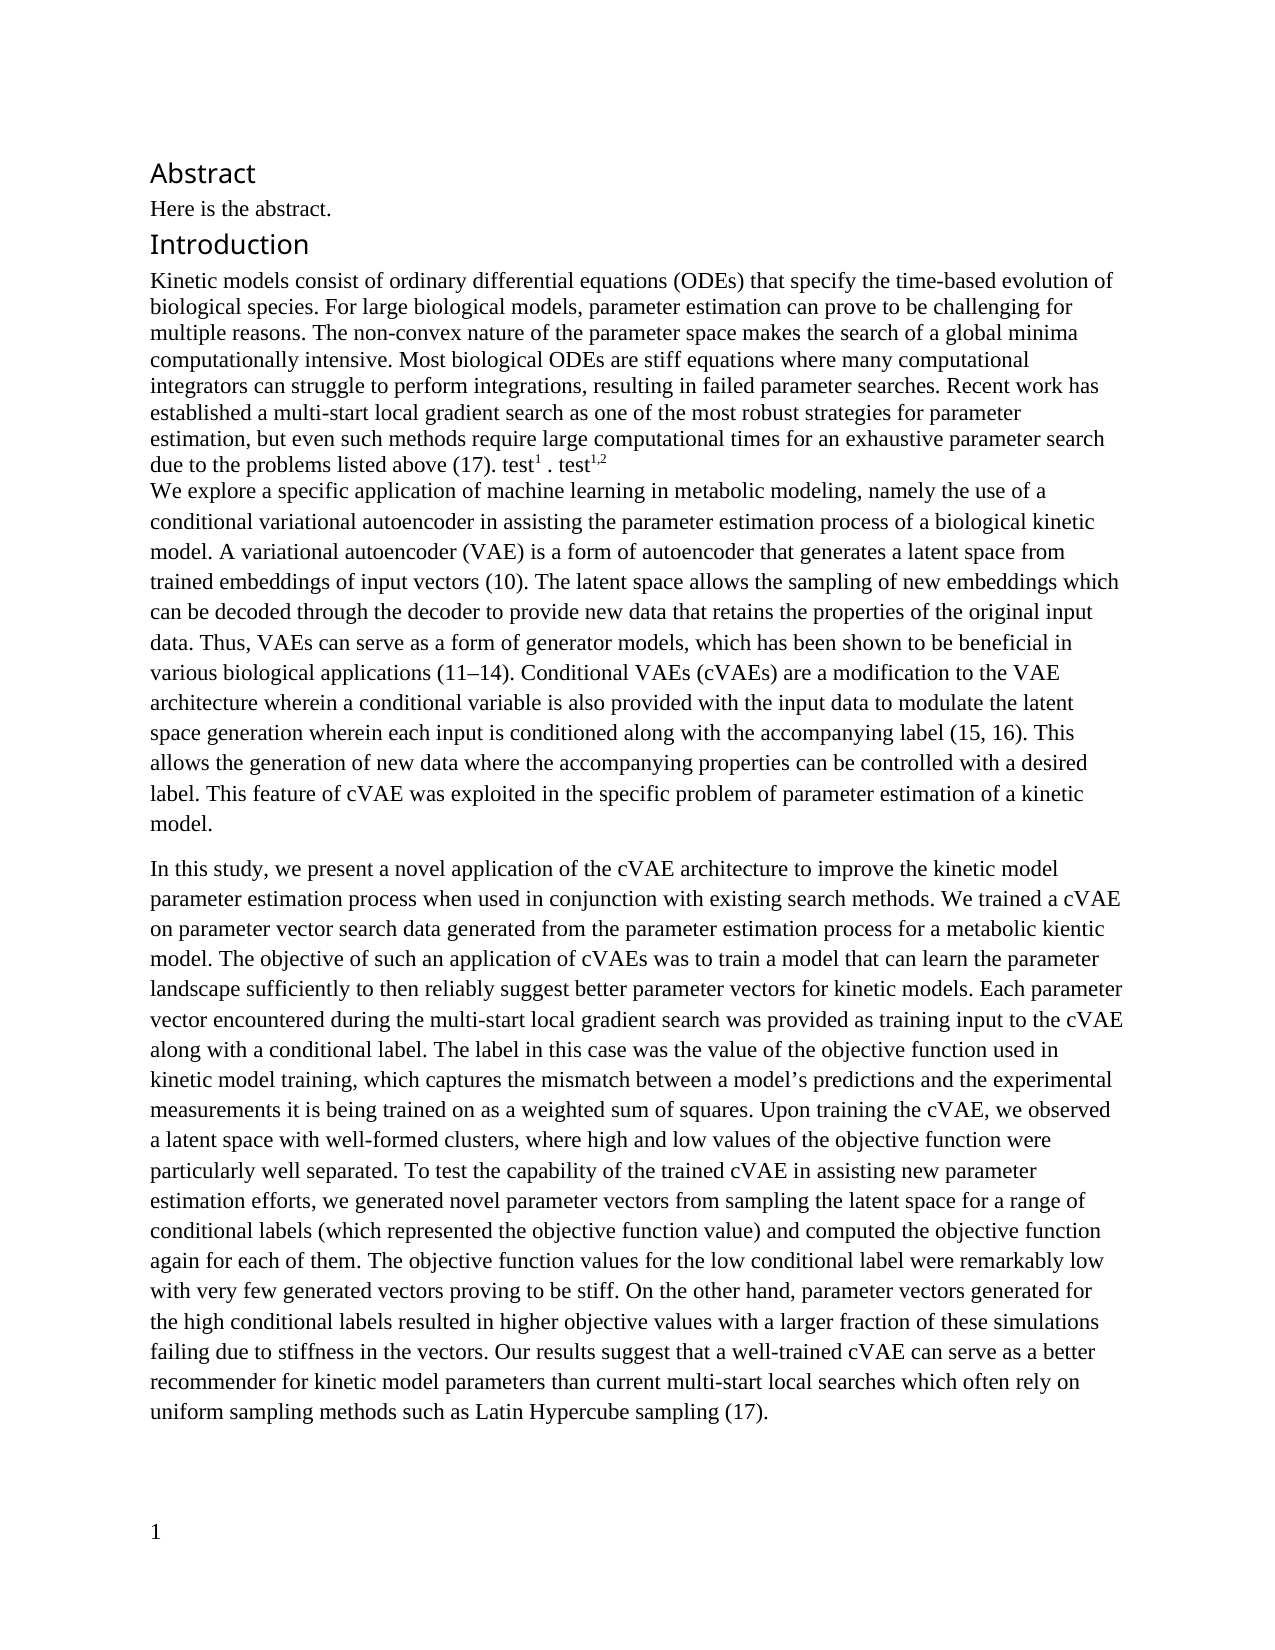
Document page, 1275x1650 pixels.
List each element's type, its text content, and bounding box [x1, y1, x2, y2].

subtitle Introduction [150, 226, 1125, 263]
subtitle Abstract [150, 154, 1125, 191]
text In this study, we present a novel application of the cVAE architecture to improve the kinetic model parameter estimation process when used in conjunction with existing search methods. We trained a cVAE on parameter vector search data generated from the parameter estimation process for a metabolic kientic model. The objective of such an application of cVAEs was to train a model that can learn the parameter landscape sufficiently to then reliably suggest better parameter vectors for kinetic models. Each parameter vector encountered during the multi-start local gradient search was provided as training input to the cVAE along with a conditional label. The label in this case was the value of the objective function used in kinetic model training, which captures the mismatch between a model’s predictions and the experimental measurements it is being trained on as a weighted sum of squares. Upon training the cVAE, we observed a latent space with well-formed clusters, where high and low values of the objective function were particularly well separated. To test the capability of the trained cVAE in assisting new parameter estimation efforts, we generated novel parameter vectors from sampling the latent space for a range of conditional labels (which represented the objective function value) and computed the objective function again for each of them. The objective function values for the low conditional label were remarkably low with very few generated vectors proving to be stiff. On the other hand, parameter vectors generated for the high conditional labels resulted in higher objective values with a larger fraction of these simulations failing due to stiffness in the vectors. Our results suggest that a well-trained cVAE can serve as a better recommender for kinetic model parameters than current multi-start local searches which often rely on uniform sampling methods such as Latin Hypercube sampling (17). [150, 855, 1125, 1425]
text We explore a specific application of machine learning in metabolic modeling, namely the use of a conditional variational autoencoder in assisting the parameter estimation process of a biological kinetic model. A variational autoencoder (VAE) is a form of autoencoder that generates a latent space from trained embeddings of input vectors (10). The latent space allows the sampling of new embeddings which can be decoded through the decoder to provide new data that retains the properties of the original input data. Thus, VAEs can serve as a form of generator models, which has been shown to be beneficial in various biological applications (11–14). Conditional VAEs (cVAEs) are a modification to the VAE architecture wherein a conditional variable is also provided with the input data to modulate the latent space generation wherein each input is conditioned along with the accompanying label (15, 16). This allows the generation of new data where the accompanying properties can be controlled with a desired label. This feature of cVAE was exploited in the specific problem of parameter estimation of a kinetic model. [150, 478, 1125, 836]
